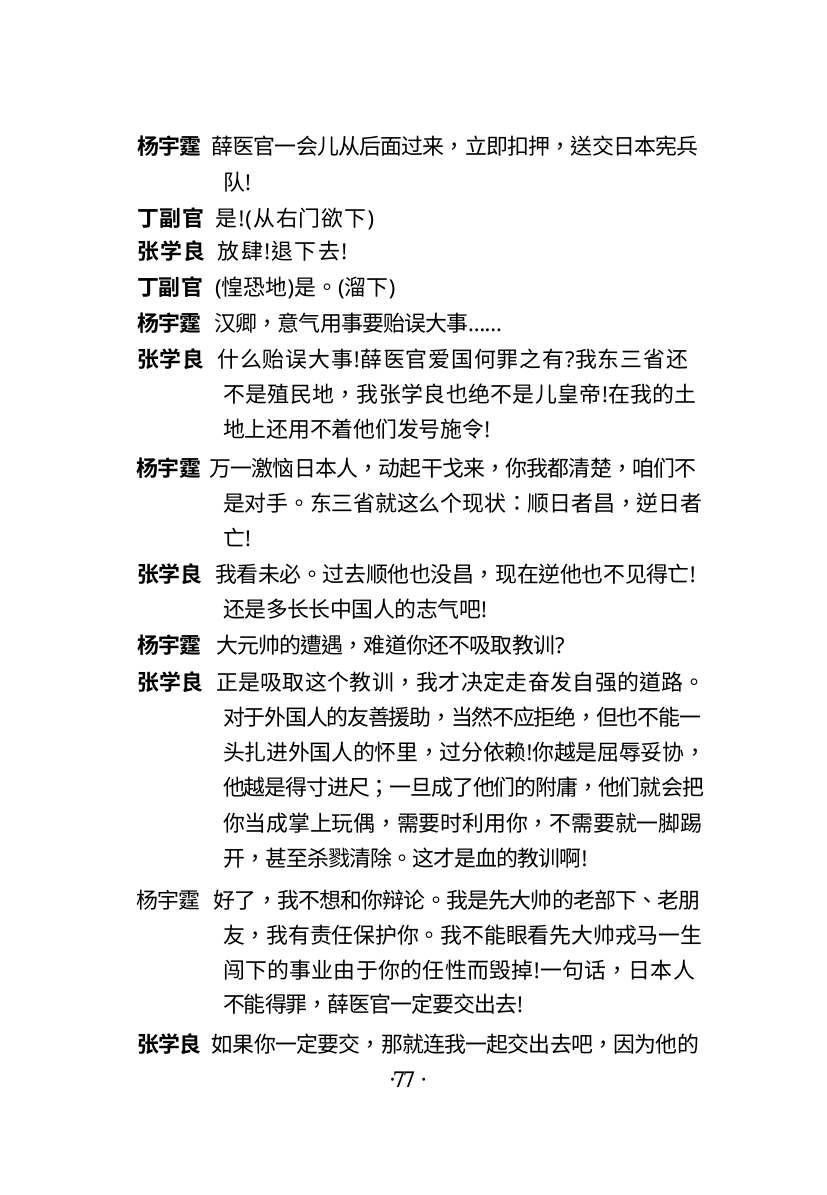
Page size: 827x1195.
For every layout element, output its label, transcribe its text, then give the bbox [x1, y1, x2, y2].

text 张学良 正是吸取这个教训，我才决定走奋发自强的道路。 对于外国人的友善援助，当然不应拒绝，但也不能一 头扎进外国人的怀里，过分依赖!你越是屈辱妥协， 他越是得寸进尺；一旦成了他们的附庸，他们就会把 你当成掌上玩偶，需要时利用你，不需要就一脚踢 开，甚至杀戮清除。这才是血的教训啊! [137, 667, 712, 872]
text 丁副官 (惶恐地)是。(溜下) [137, 274, 712, 301]
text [137, 1028, 703, 1058]
text 杨宇霆 汉卿，意气用事要贻误大事…… [137, 309, 712, 337]
text 丁副官 是!(从右门欲下) 张学良 放肆!退下去! [137, 202, 394, 266]
text 杨宇霆 好了，我不想和你辩论。我是先大帅的老部下、老朋 友，我有责任保护你。我不能眼看先大帅戎马一生 闯下的事业由于你的任性而毁掉!一句话，日本人 不能得罪，薛医官一定要交出去! [136, 885, 704, 1019]
text 杨宇霆 万一激恼日本人，动起干戈来，你我都清楚，咱们不 是对手。东三省就这么个现状：顺日者昌，逆日者 亡! [137, 452, 703, 553]
text 杨宇霆 大元帅的遭遇，难道你还不吸取教训? [137, 632, 712, 659]
text 张学良 什么贻误大事!薛医官爱国何罪之有?我东三省还 不是殖民地，我张学良也绝不是儿皇帝!在我的土 地上还用不着他们发号施令! [137, 344, 702, 443]
text 杨宇霆 薛医官一会儿从后面过来，立即扣押，送交日本宪兵 队! [137, 131, 703, 196]
text 张学良 我看未必。过去顺他也没昌，现在逆他也不见得亡! 还是多长长中国人的志气吧! [137, 559, 705, 624]
